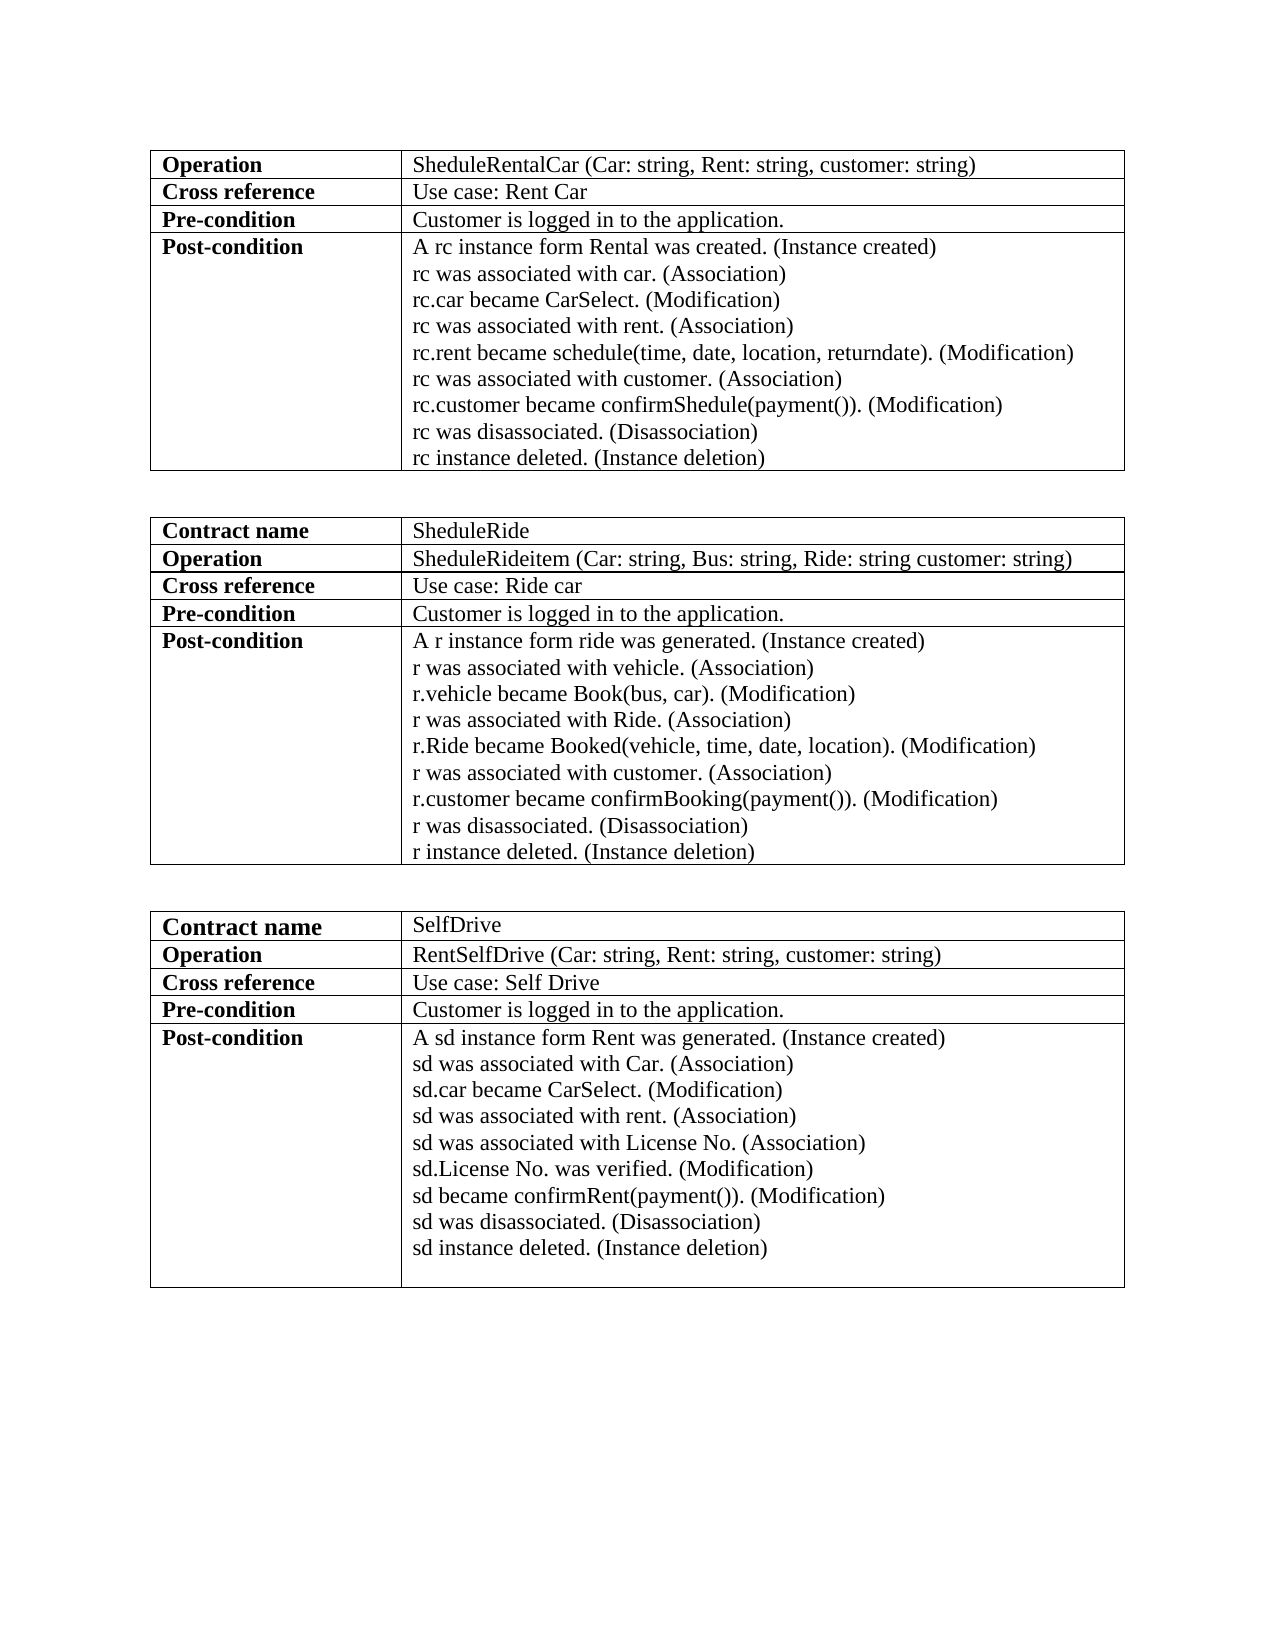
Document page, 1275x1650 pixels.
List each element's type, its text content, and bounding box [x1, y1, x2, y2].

table_header SheduleRide [402, 518, 1124, 544]
table_cell Post-condition [151, 233, 401, 470]
table_cell SheduleRideitem (Car: string, Bus: string, Ride: string customer: string) [402, 545, 1124, 571]
table_cell SheduleRentalCar (Car: string, Rent: string, customer: string) [402, 151, 1124, 177]
table_cell Pre-condition [151, 600, 401, 626]
table_cell A rc instance form Rental was created. (Instance created) rc was associated with car. (Association) rc.car became CarSelect. (Modification) rc was associated with rent. (Association) rc.rent became schedule(time, date, location, returndate). (Modification) rc was associated with customer. (Association) rc.customer became confirmShedule(payment()). (Modification) rc was disassociated. (Disassociation) rc instance deleted. (Instance deletion) [402, 233, 1124, 470]
table_cell Customer is logged in to the application. [402, 600, 1124, 626]
table_cell Use case: Rent Car [402, 179, 1124, 205]
table_cell Operation [151, 941, 401, 968]
table_cell Operation [151, 151, 401, 177]
table_cell Operation [151, 545, 401, 571]
table_cell Cross reference [151, 969, 401, 995]
table_cell Post-condition [151, 627, 401, 864]
table_cell Pre-condition [151, 206, 401, 232]
table_cell A sd instance form Rent was generated. (Instance created) sd was associated with Car. (Association) sd.car became CarSelect. (Modification) sd was associated with rent. (Association) sd was associated with License No. (Association) sd.License No. was verified. (Modification) sd became confirmRent(payment()). (Modification) sd was disassociated. (Disassociation) sd instance deleted. (Instance deletion) [402, 1024, 1124, 1287]
table_cell A r instance form ride was generated. (Instance created) r was associated with vehicle. (Association) r.vehicle became Book(bus, car). (Modification) r was associated with Ride. (Association) r.Ride became Booked(vehicle, time, date, location). (Modification) r was associated with customer. (Association) r.customer became confirmBooking(payment()). (Modification) r was disassociated. (Disassociation) r instance deleted. (Instance deletion) [402, 627, 1124, 864]
table_cell Cross reference [151, 179, 401, 205]
table_cell Post-condition [151, 1024, 401, 1287]
table_header Contract name [151, 518, 401, 544]
table_cell Customer is logged in to the application. [402, 206, 1124, 232]
table_cell Pre-condition [151, 996, 401, 1022]
table_header Contract name [151, 912, 401, 940]
table_cell Cross reference [151, 573, 401, 599]
table_cell Use case: Self Drive [402, 969, 1124, 995]
table_header SelfDrive [402, 912, 1124, 940]
table_cell Customer is logged in to the application. [402, 996, 1124, 1022]
table_cell RentSelfDrive (Car: string, Rent: string, customer: string) [402, 941, 1124, 968]
table_cell Use case: Ride car [402, 573, 1124, 599]
